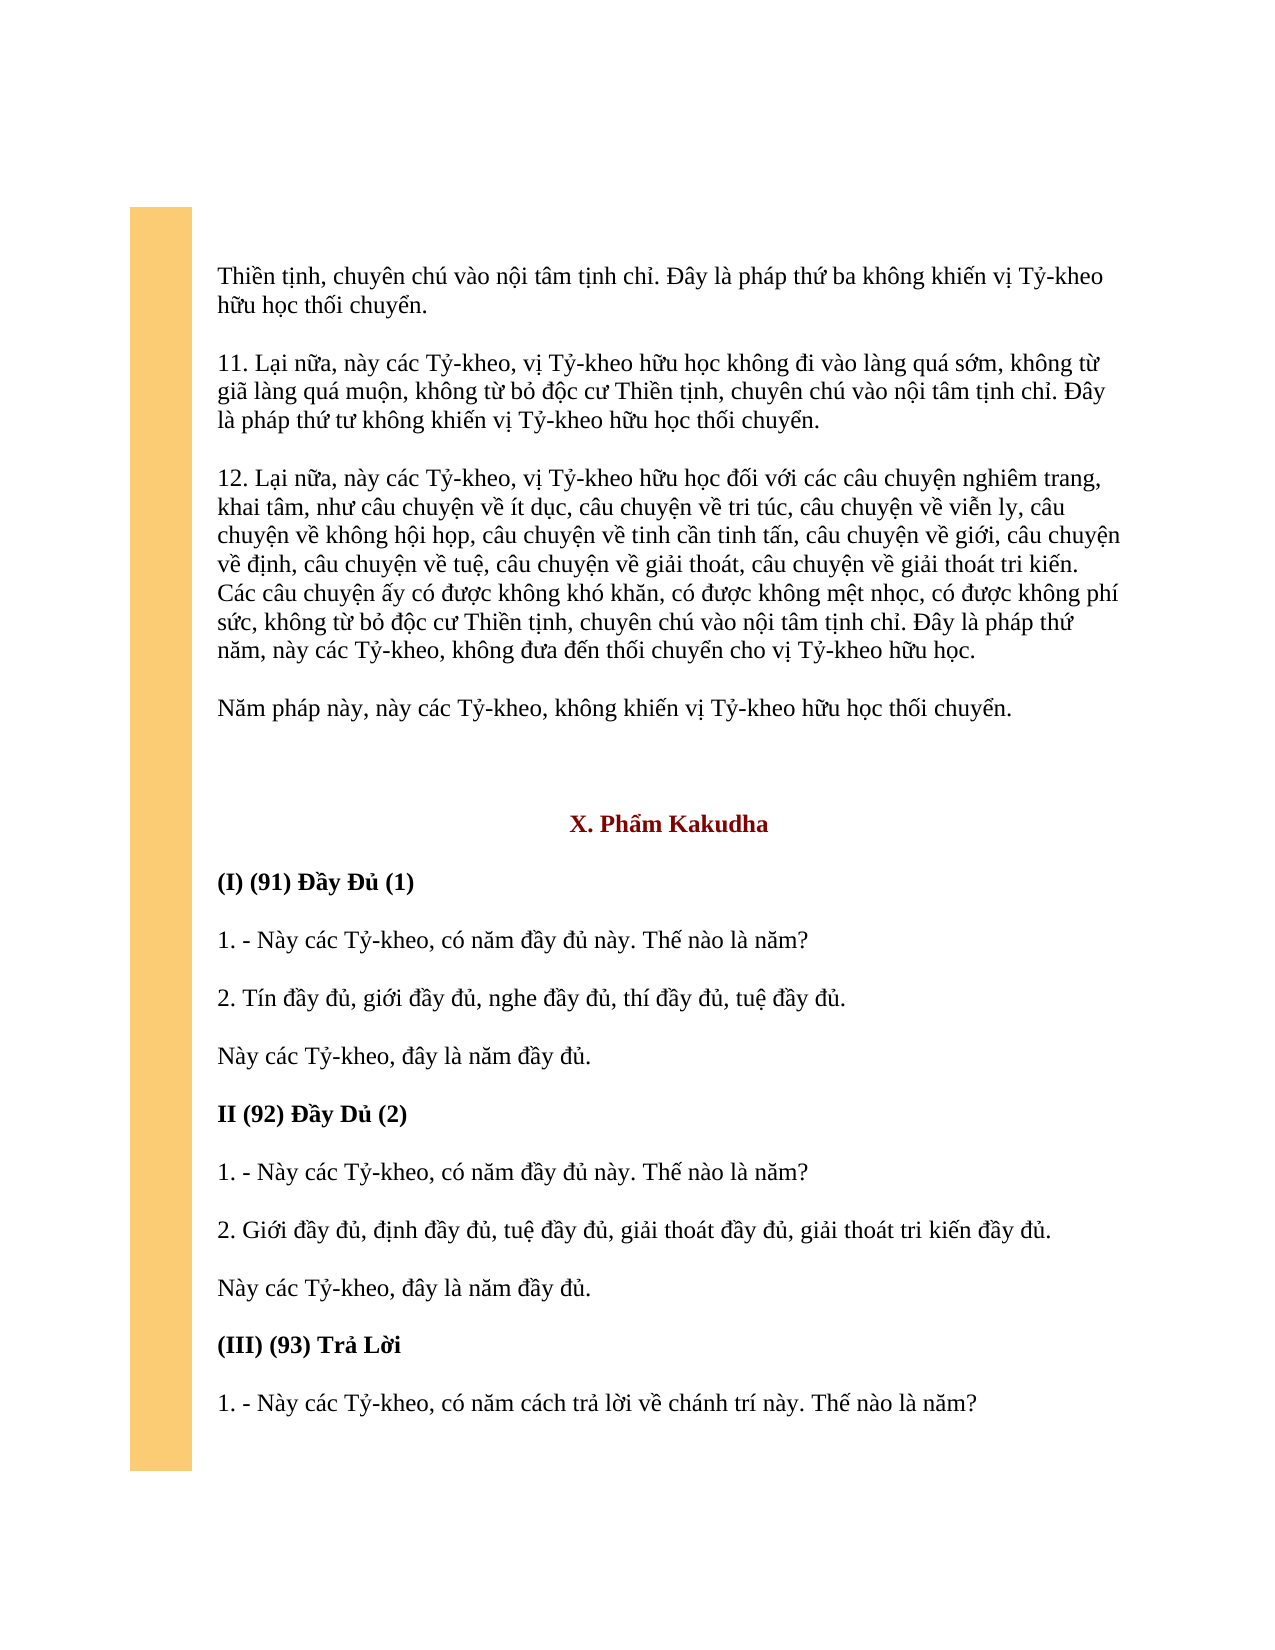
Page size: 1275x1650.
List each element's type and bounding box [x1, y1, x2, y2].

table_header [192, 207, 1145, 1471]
table_header [130, 207, 192, 1471]
